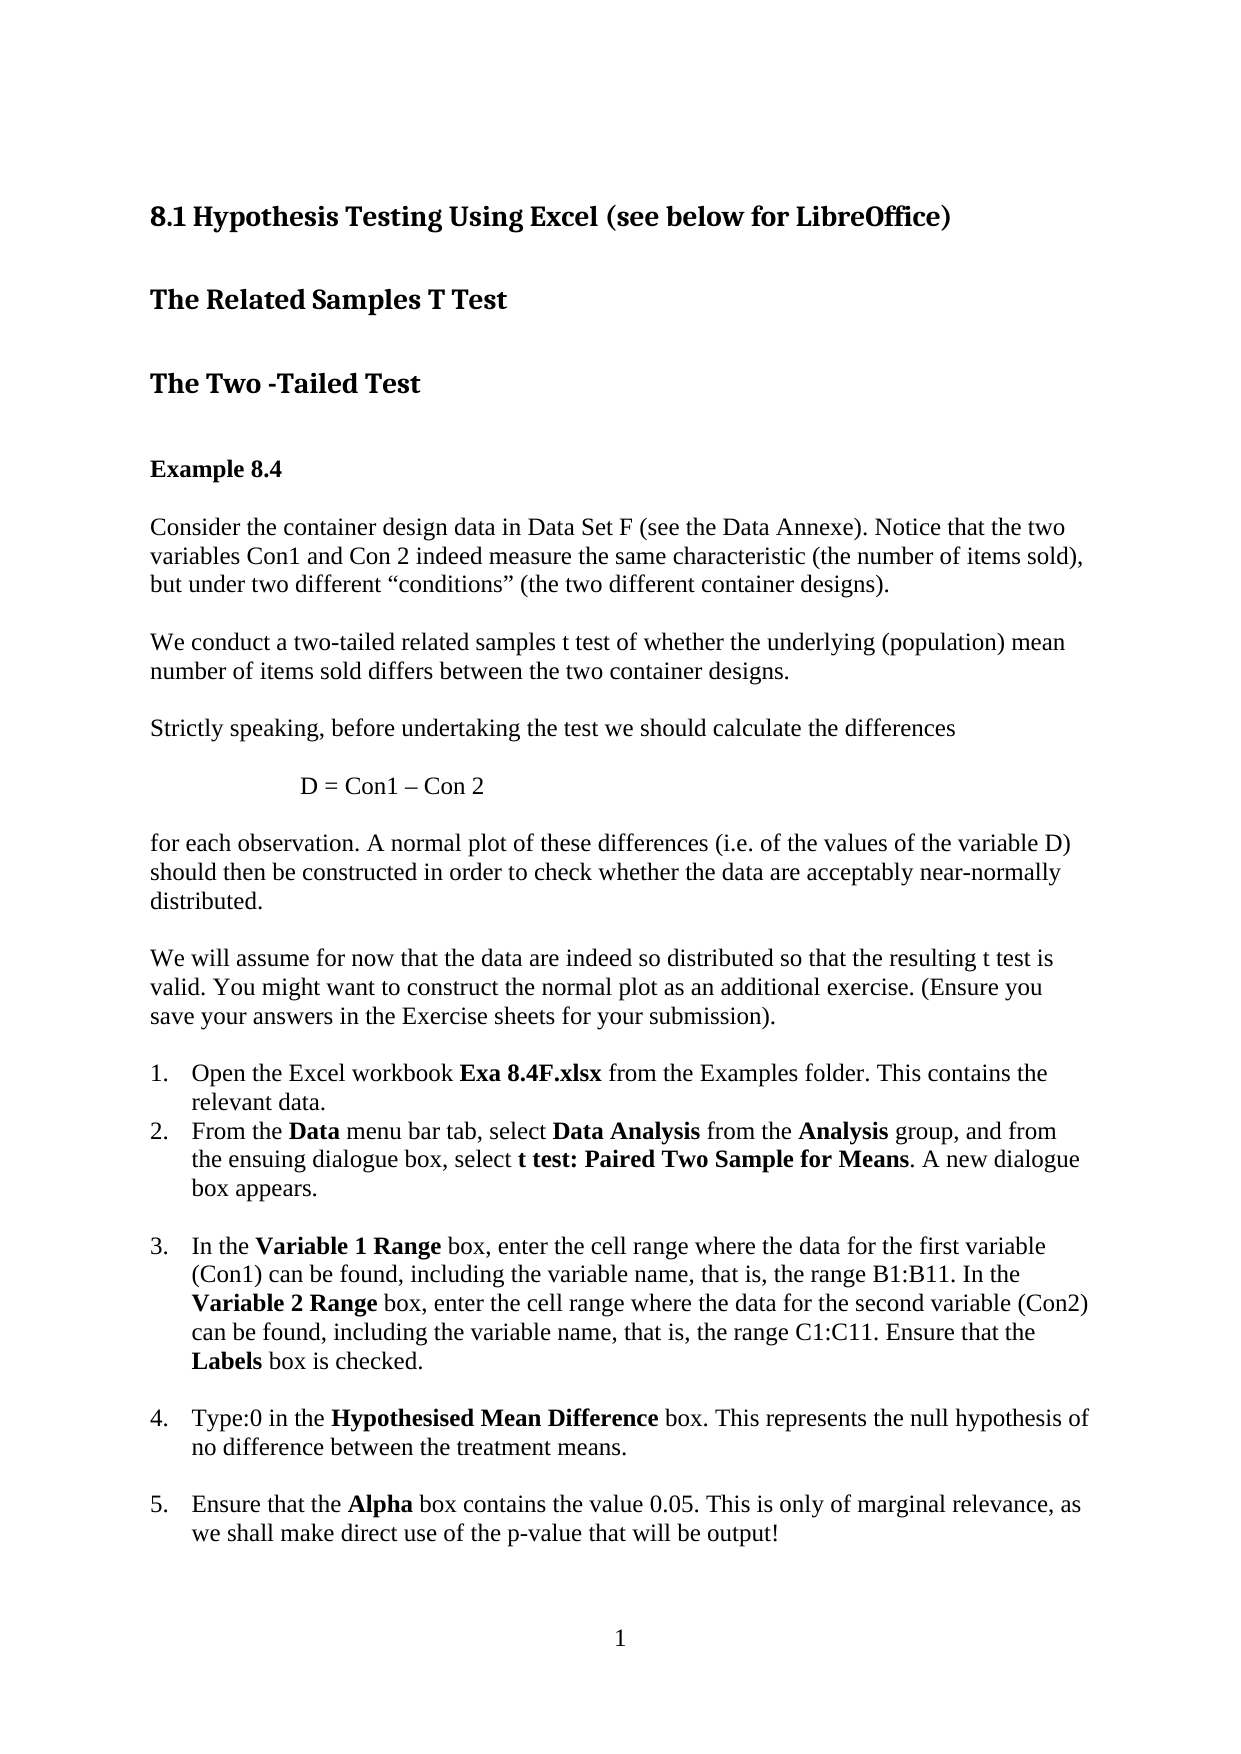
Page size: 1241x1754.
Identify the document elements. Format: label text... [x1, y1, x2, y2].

text Consider the container design data in Data Set F (see the Data Annexe). Notice that the two variables Con1 and Con 2 indeed measure the same characteristic (the number of items sold), but under two different “conditions” (the two different container designs). [150, 512, 1090, 598]
text D = Con1 – Con 2 [150, 771, 1090, 799]
text 5. Ensure that the Alpha box contains the value 0.05. This is only of marginal relevance, as we shall make direct use of the p-value that will be output! [150, 1489, 1090, 1547]
text Strictly speaking, before undertaking the test we should calculate the differences [150, 713, 1090, 742]
subtitle The Related Samples t Test [150, 283, 1090, 317]
text 2. From the Data menu bar tab, select Data Analysis from the Analysis group, and from the ensuing dialogue box, select t test: Paired Two Sample for Means. A new dialogue box appears. [150, 1116, 1090, 1202]
text 4. Type:0 in the Hypothesised Mean Difference box. This represents the null hypothesis of no difference between the treatment means. [150, 1403, 1090, 1461]
text for each observation. A normal plot of these differences (i.e. of the values of the variable D) should then be constructed in order to check whether the data are acceptably near-normally distributed. [150, 828, 1090, 914]
text 3. In the Variable 1 Range box, enter the cell range where the data for the first variable (Con1) can be found, including the variable name, that is, the range B1:B11. In the Variable 2 Range box, enter the cell range where the data for the second variable (Con2) can be found, including the variable name, that is, the range C1:C11. Ensure that the Labels box is checked. [150, 1231, 1090, 1374]
subtitle 8.1 Hypothesis Testing Using Excel (see below for LibreOffice) [150, 200, 1090, 233]
text We conduct a two-tailed related samples t test of whether the underlying (population) mean number of items sold differs between the two container designs. [150, 627, 1090, 684]
text Example 8.4 [150, 454, 1090, 483]
subtitle The Two -Tailed Test [150, 367, 1090, 401]
text 1. Open the Excel workbook Exa 8.4F.xlsx from the Examples folder. This contains the relevant data. [150, 1058, 1090, 1116]
text We will assume for now that the data are indeed so distributed so that the resulting t test is valid. You might want to construct the normal plot as an additional exercise. (Ensure you save your answers in the Exercise sheets for your submission). [150, 943, 1090, 1029]
